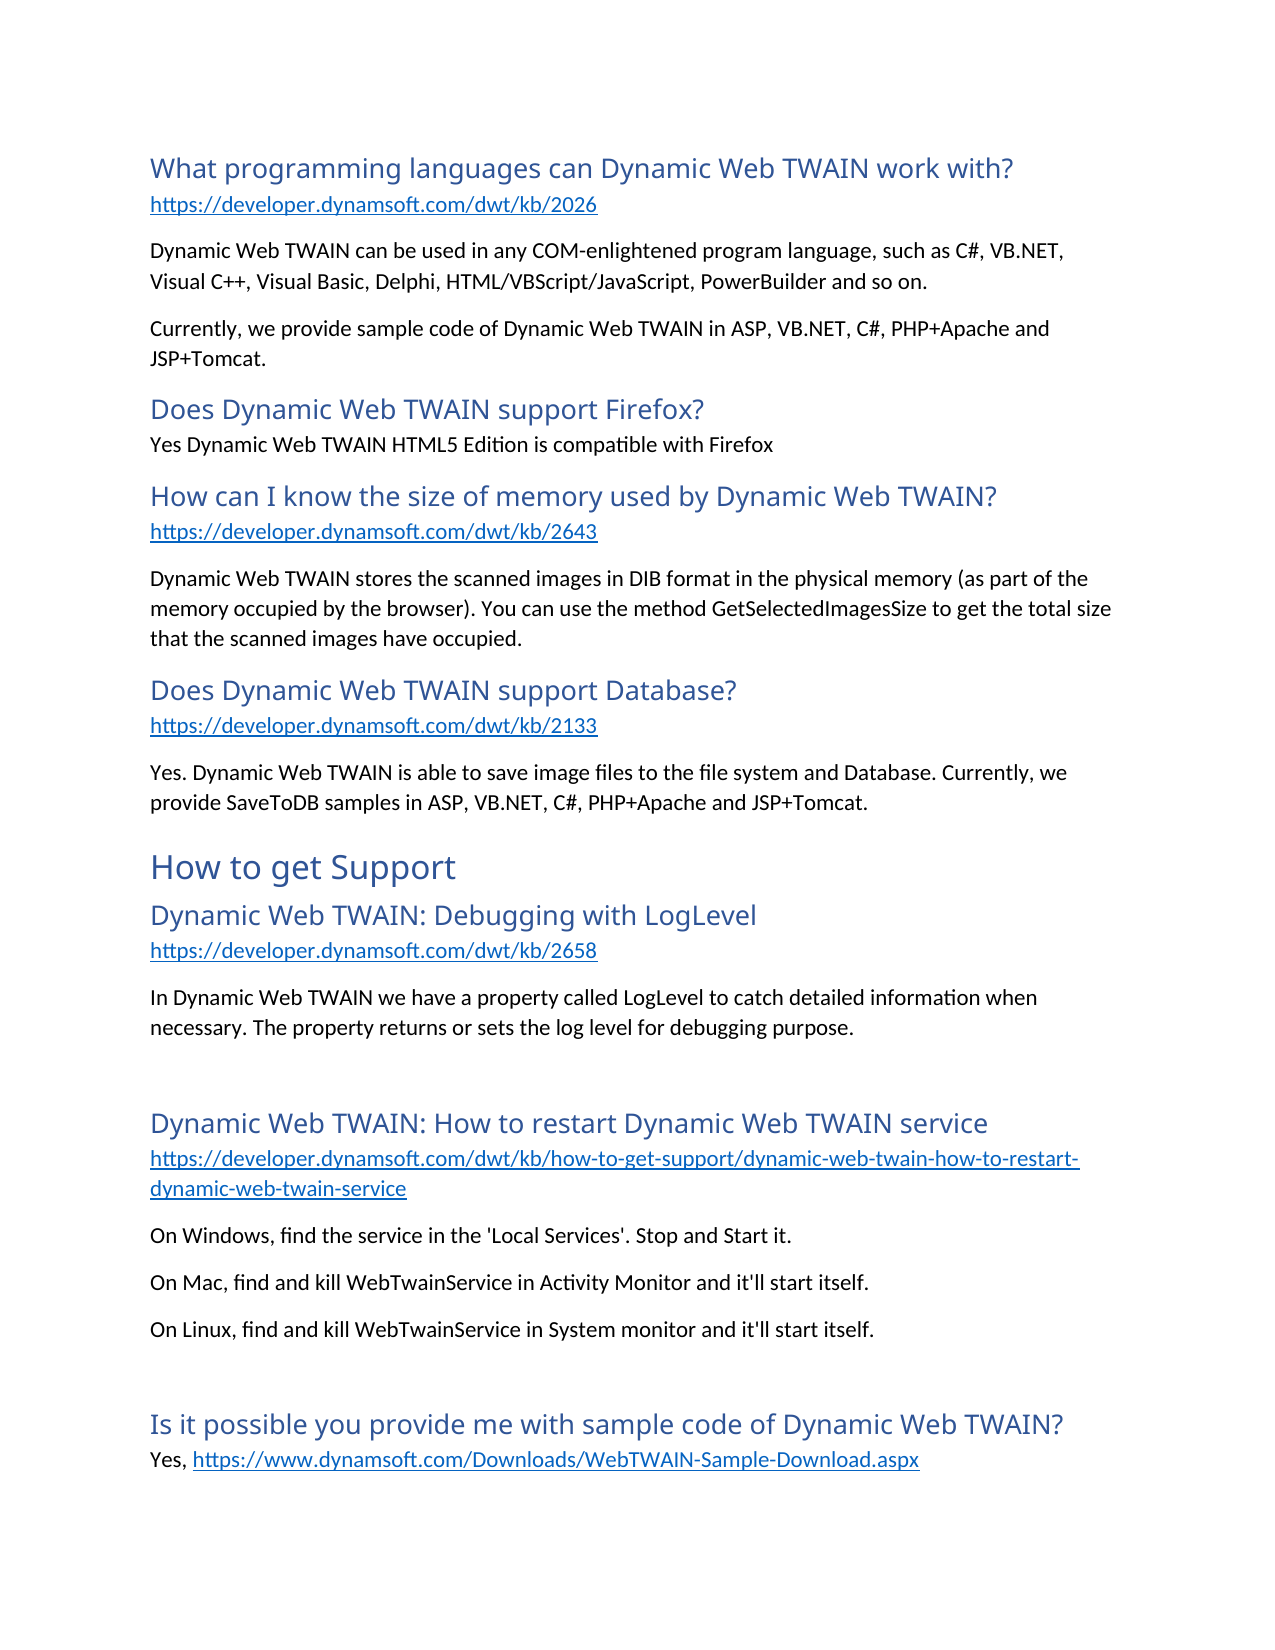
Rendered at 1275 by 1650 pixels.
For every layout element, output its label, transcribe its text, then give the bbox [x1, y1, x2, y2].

text Currently, we provide sample code of Dynamic Web TWAIN in ASP, VB.NET, C#, PHP+Apache and JSP+Tomcat. [150, 314, 1125, 372]
text https://developer.dynamsoft.com/dwt/kb/2658 [150, 936, 1125, 964]
subtitle Does Dynamic Web TWAIN support Database? [150, 671, 1125, 708]
text On Linux, find and kill WebTwainService in System monitor and it'll start itself. [150, 1315, 1125, 1343]
subtitle Dynamic Web TWAIN: Debugging with LogLevel [150, 897, 1125, 933]
text https://developer.dynamsoft.com/dwt/kb/2133 [150, 711, 1125, 739]
subtitle Dynamic Web TWAIN: How to restart Dynamic Web TWAIN service [150, 1104, 1125, 1141]
text https://developer.dynamsoft.com/dwt/kb/2643 [150, 517, 1125, 545]
text On Windows, find the service in the 'Local Services'. Stop and Start it. [150, 1221, 1125, 1249]
subtitle What programming languages can Dynamic Web TWAIN work with? [150, 150, 1125, 187]
text Dynamic Web TWAIN can be used in any COM-enlightened program language, such as C#, VB.NET, Visual C++, Visual Basic, Delphi, HTML/VBScript/JavaScript, PowerBuilder and so on. [150, 237, 1125, 295]
text Yes. Dynamic Web TWAIN is able to save image files to the file system and Database. Currently, we provide SaveToDB samples in ASP, VB.NET, C#, PHP+Apache and JSP+Tomcat. [150, 758, 1125, 816]
subtitle Does Dynamic Web TWAIN support Firefox? [150, 391, 1125, 428]
subtitle How to get Support [150, 843, 1125, 889]
subtitle Is it possible you provide me with sample code of Dynamic Web TWAIN? [150, 1406, 1125, 1443]
text On Mac, find and kill WebTwainService in Activity Monitor and it'll start itself. [150, 1268, 1125, 1296]
text Yes, https://www.dynamsoft.com/Downloads/WebTWAIN-Sample-Download.aspx [150, 1446, 1125, 1474]
text Yes Dynamic Web TWAIN HTML5 Edition is compatible with Firefox [150, 431, 1125, 459]
text In Dynamic Web TWAIN we have a property called LogLevel to catch detailed information when necessary. The property returns or sets the log level for debugging purpose. [150, 983, 1125, 1042]
text Dynamic Web TWAIN stores the scanned images in DIB format in the physical memory (as part of the memory occupied by the browser). You can use the method GetSelectedImagesSize to get the total size that the scanned images have occupied. [150, 564, 1125, 653]
text https://developer.dynamsoft.com/dwt/kb/2026 [150, 190, 1125, 218]
subtitle How can I know the size of memory used by Dynamic Web TWAIN? [150, 477, 1125, 514]
text https://developer.dynamsoft.com/dwt/kb/how-to-get-support/dynamic-web-twain-how-to-restart-dynamic-web-twain-service [150, 1144, 1125, 1202]
